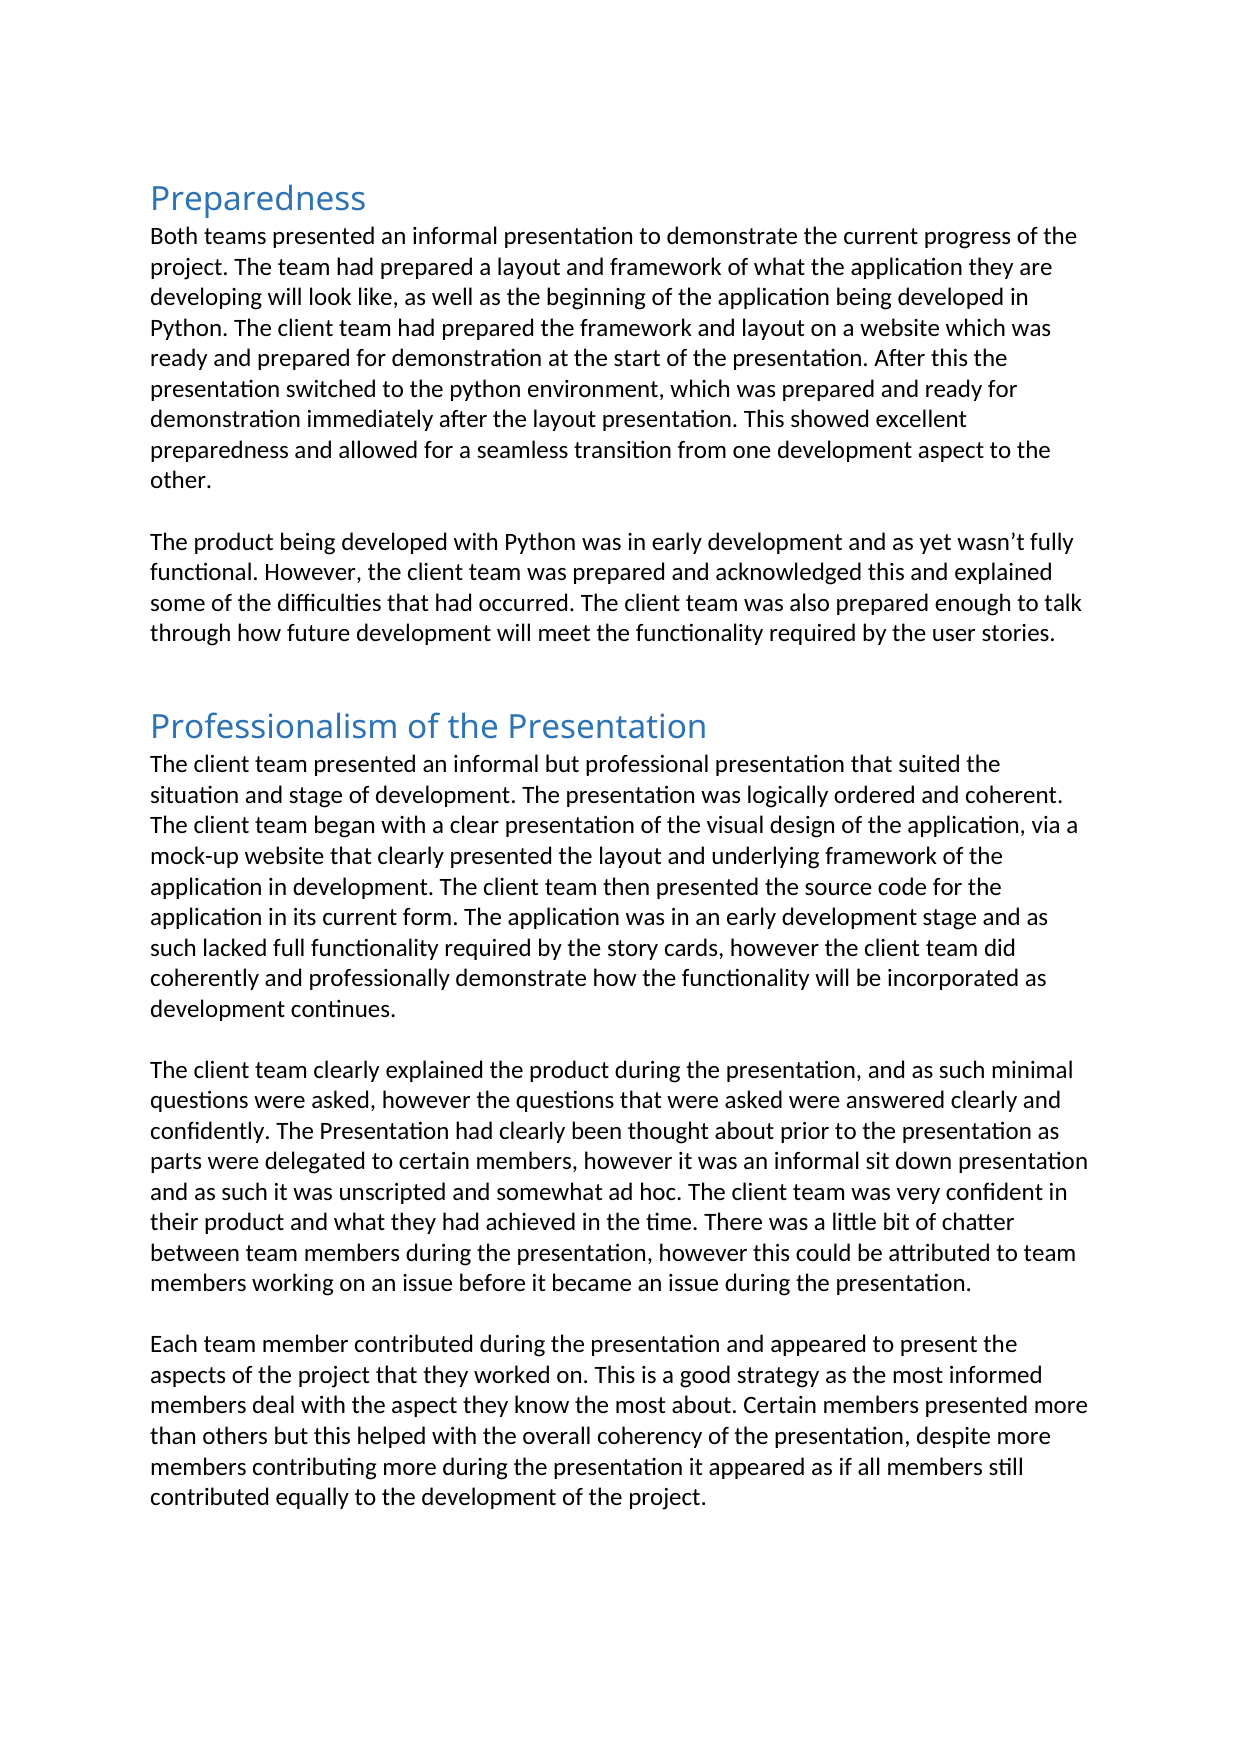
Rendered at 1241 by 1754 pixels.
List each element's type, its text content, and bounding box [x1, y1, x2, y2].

text The client team clearly explained the product during the presentation, and as such minimal questions were asked, however the questions that were asked were answered clearly and confidently. The Presentation had clearly been thought about prior to the presentation as parts were delegated to certain members, however it was an informal sit down presentation and as such it was unscripted and somewhat ad hoc. The client team was very confident in their product and what they had achieved in the time. There was a little bit of chatter between team members during the presentation, however this could be attributed to team members working on an issue before it became an issue during the presentation. [150, 1054, 1090, 1298]
subtitle Preparedness [150, 175, 1090, 220]
text Each team member contributed during the presentation and appeared to present the aspects of the project that they worked on. This is a good strategy as the most informed members deal with the aspect they know the most about. Certain members presented more than others but this helped with the overall coherency of the presentation, despite more members contributing more during the presentation it appeared as if all members still contributed equally to the development of the project. [150, 1328, 1090, 1512]
text The client team presented an informal but professional presentation that suited the situation and stage of development. The presentation was logically ordered and coherent. The client team began with a clear presentation of the visual design of the application, via a mock-up website that clearly presented the layout and underlying framework of the application in development. The client team then presented the source code for the application in its current form. The application was in an early development stage and as such lacked full functionality required by the story cards, however the client team did coherently and professionally demonstrate how the functionality will be incorporated as development continues. [150, 749, 1090, 1023]
text The product being developed with Python was in early development and as yet wasn’t fully functional. However, the client team was prepared and acknowledged this and explained some of the difficulties that had occurred. The client team was also prepared enough to talk through how future development will meet the functionality required by the user stories. [150, 526, 1090, 648]
text Both teams presented an informal presentation to demonstrate the current progress of the project. The team had prepared a layout and framework of what the application they are developing will look like, as well as the beginning of the application being developed in Python. The client team had prepared the framework and layout on a website which was ready and prepared for demonstration at the start of the presentation. After this the presentation switched to the python environment, which was prepared and ready for demonstration immediately after the layout presentation. This showed excellent preparedness and allowed for a seamless transition from one development aspect to the other. [150, 220, 1090, 495]
subtitle Professionalism of the Presentation [150, 703, 1090, 749]
